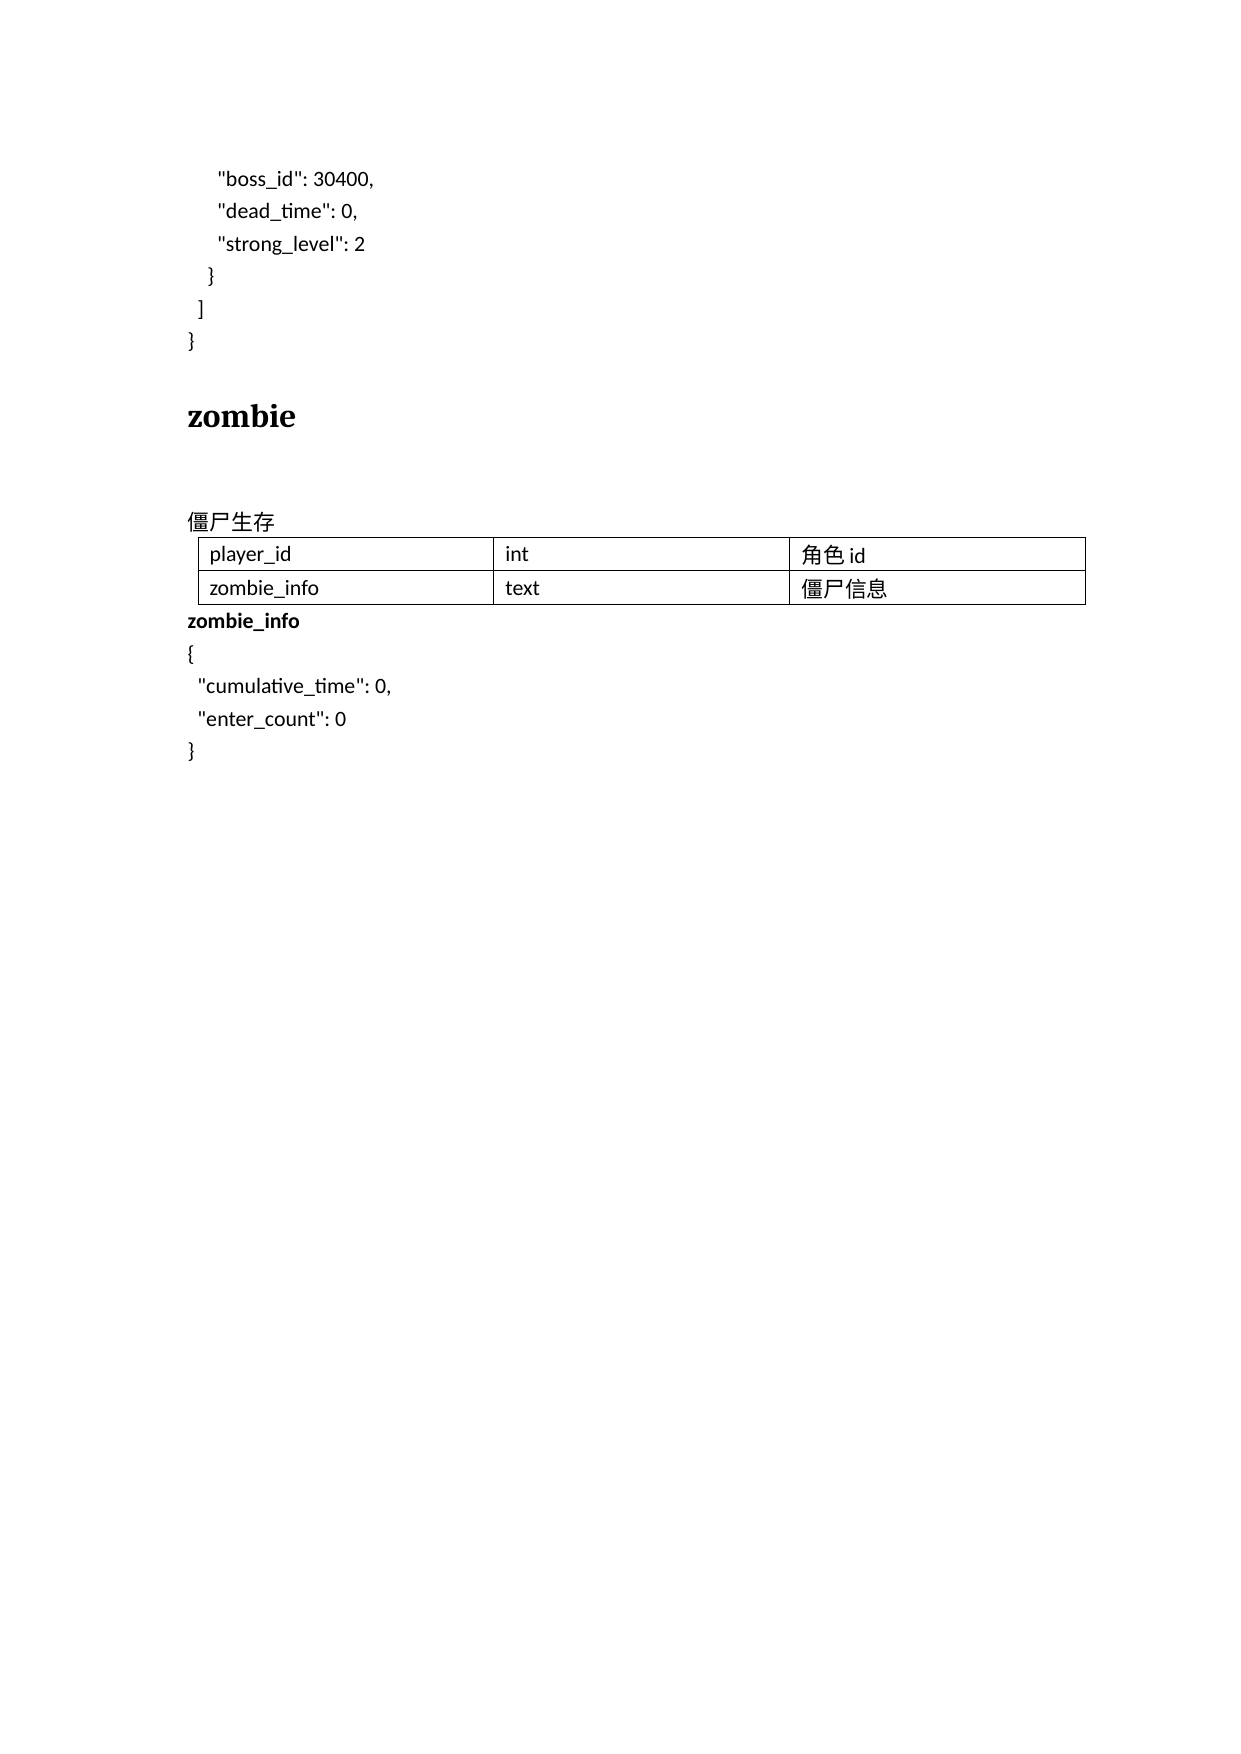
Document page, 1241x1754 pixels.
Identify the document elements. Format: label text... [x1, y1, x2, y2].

text "strong_level": 2 [187, 227, 1053, 259]
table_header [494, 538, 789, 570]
subtitle zombie [187, 384, 1053, 449]
text "cumulative_time": 0, [187, 670, 1053, 702]
text } [187, 735, 1053, 767]
text "dead_time": 0, [187, 194, 1053, 227]
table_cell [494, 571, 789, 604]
text } [187, 324, 1053, 357]
text 僵尸生存 [187, 504, 1053, 537]
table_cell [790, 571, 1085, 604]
text "enter_count": 0 [187, 702, 1053, 735]
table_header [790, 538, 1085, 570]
text { [187, 637, 1053, 670]
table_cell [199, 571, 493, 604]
text zombie_info [187, 605, 1053, 637]
text } [187, 259, 1053, 292]
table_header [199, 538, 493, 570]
text "boss_id": 30400, [187, 162, 1053, 194]
text ] [187, 292, 1053, 324]
